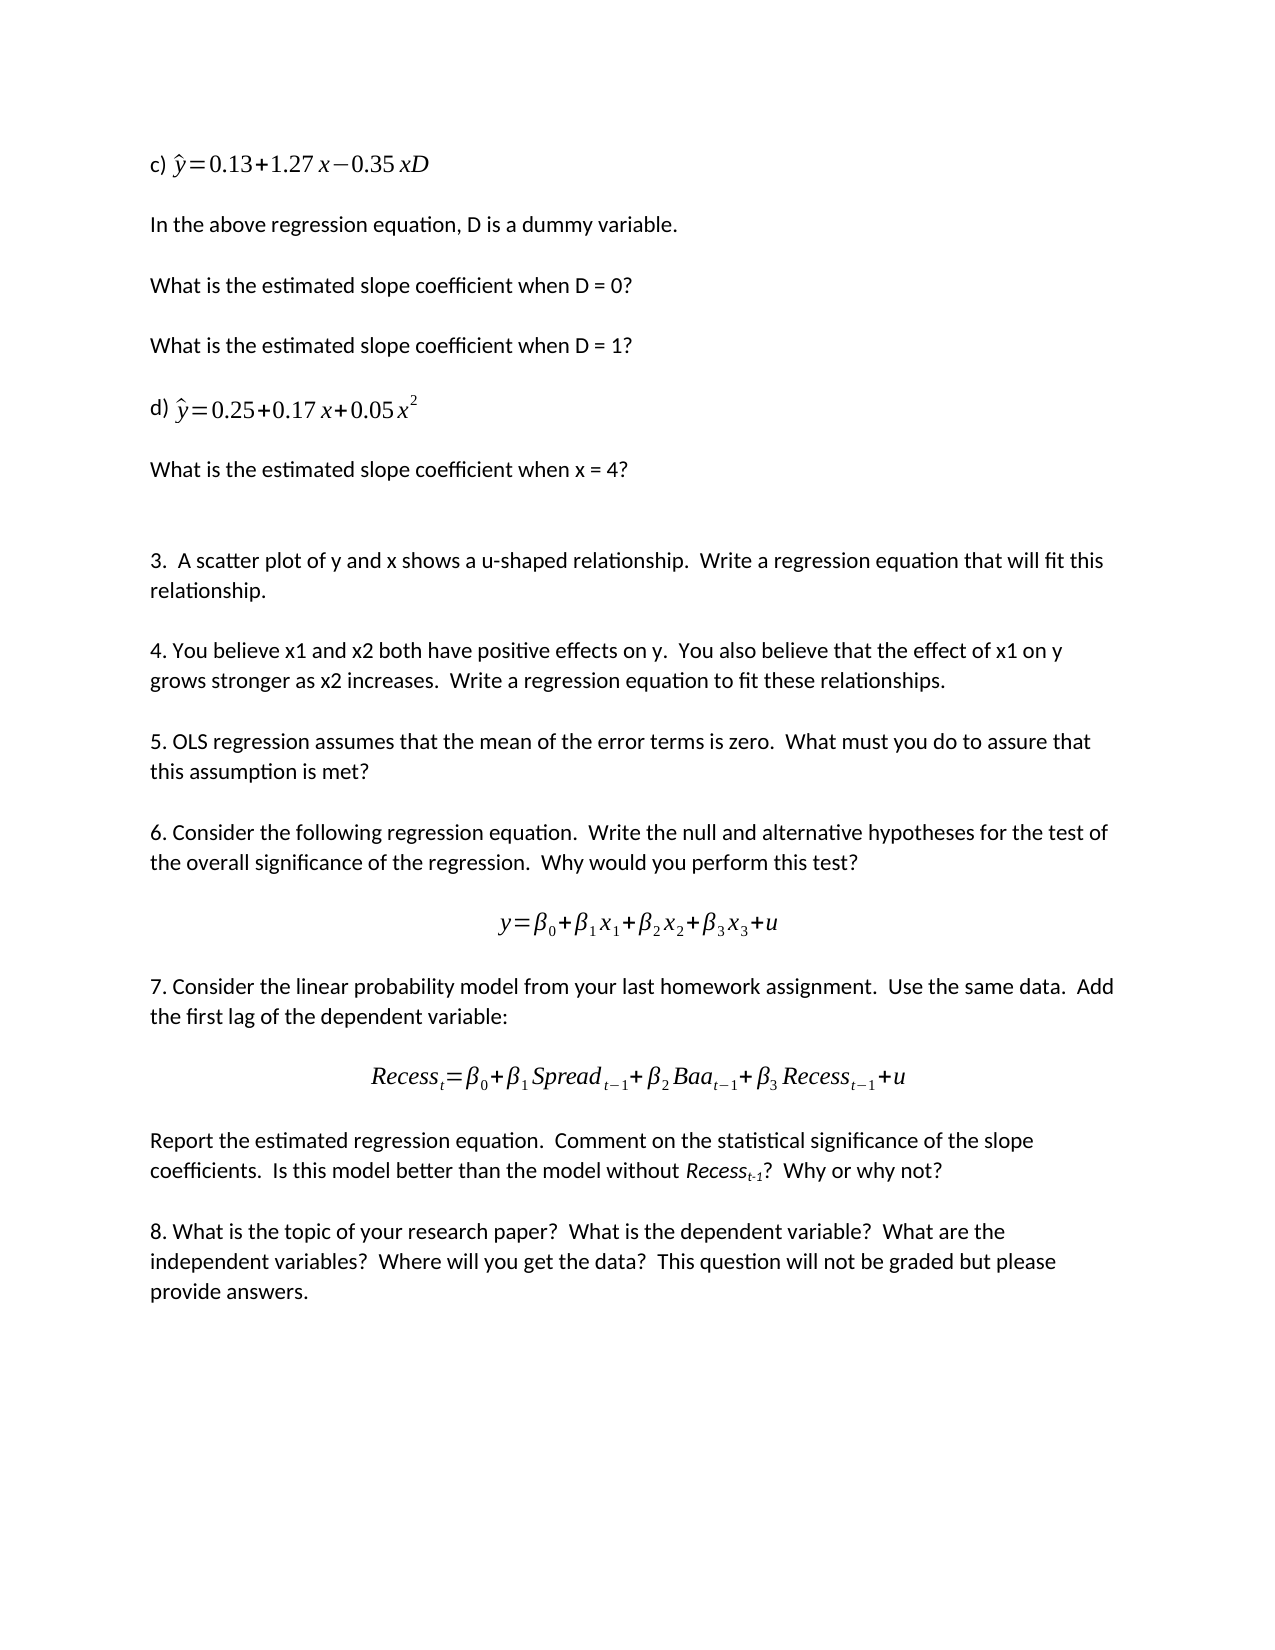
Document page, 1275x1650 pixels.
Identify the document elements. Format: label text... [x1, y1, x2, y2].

text 5. OLS regression assumes that the mean of the error terms is zero. What must you do to assure that this assumption is met? [150, 727, 1125, 785]
text 7. Consider the linear probability model from your last homework assignment. Use the same data. Add the first lag of the dependent variable: [150, 972, 1125, 1030]
text In the above regression equation, D is a dummy variable. [150, 210, 1125, 238]
text What is the estimated slope coefficient when x = 4? [150, 455, 1125, 483]
text What is the estimated slope coefficient when D = 0? [150, 271, 1125, 299]
text 3. A scatter plot of y and x shows a u-shaped relationship. Write a regression equation that will fit this relationship. [150, 546, 1125, 604]
text c) [150, 150, 1125, 178]
text Report the estimated regression equation. Comment on the statistical significance of the slope coefficients. Is this model better than the model without Recesst-1? Why or why not? [150, 1126, 1125, 1185]
text d) [150, 392, 1125, 423]
text What is the estimated slope coefficient when D = 1? [150, 331, 1125, 359]
text 4. You believe x1 and x2 both have positive effects on y. You also believe that the effect of x1 on y grows stronger as x2 increases. Write a regression equation to fit these relationships. [150, 636, 1125, 695]
text 8. What is the topic of your research paper? What is the dependent variable? What are the independent variables? Where will you get the data? This question will not be graded but please provide answers. [150, 1217, 1125, 1306]
text 6. Consider the following regression equation. Write the null and alternative hypotheses for the test of the overall significance of the regression. Why would you perform this test? [150, 818, 1125, 876]
